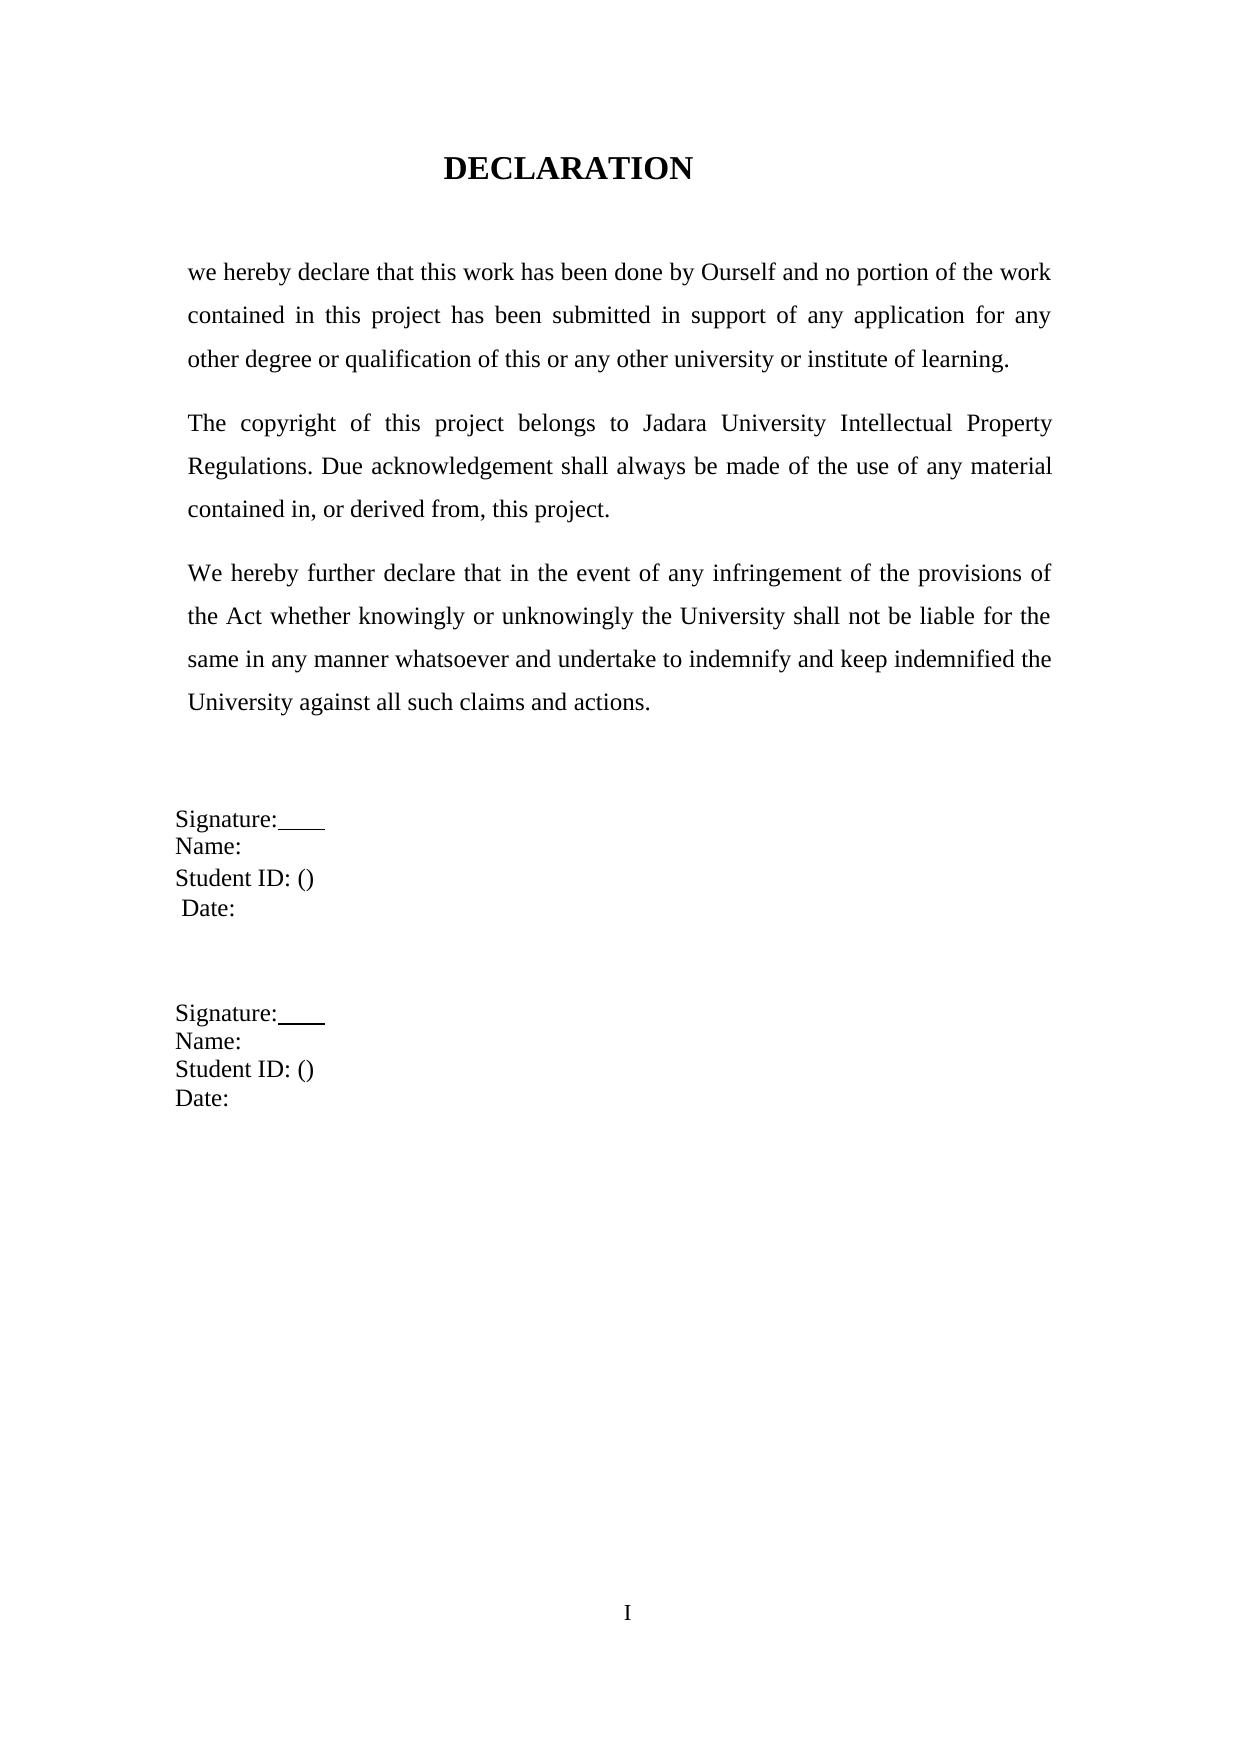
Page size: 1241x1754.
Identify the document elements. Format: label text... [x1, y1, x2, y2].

text Signature: [175, 1000, 1080, 1027]
text The copyright of this project belongs to Jadara University Intellectual Property Regulations. Due acknowledgement shall always be made of the use of any material contained in, or derived from, this project. [187, 408, 1053, 523]
text Date: [175, 1083, 424, 1112]
text Date: [175, 893, 424, 922]
text Student ID: () [175, 860, 1080, 893]
text Name: [175, 1027, 1080, 1055]
text Name: [175, 833, 1080, 860]
text we hereby declare that this work has been done by Ourself and no portion of the work contained in this project has been submitted in support of any application for any other degree or qualification of this or any other university or institute of learning. [187, 257, 1053, 372]
text We hereby further declare that in the event of any infringement of the provisions of the Act whether knowingly or unknowingly the University shall not be liable for the same in any manner whatsoever and undertake to indemnify and keep indemnified the University against all such claims and actions. [187, 558, 1052, 716]
text Signature: [175, 805, 1080, 833]
subtitle DECLARATION [175, 148, 962, 187]
text Student ID: () [175, 1055, 1080, 1083]
